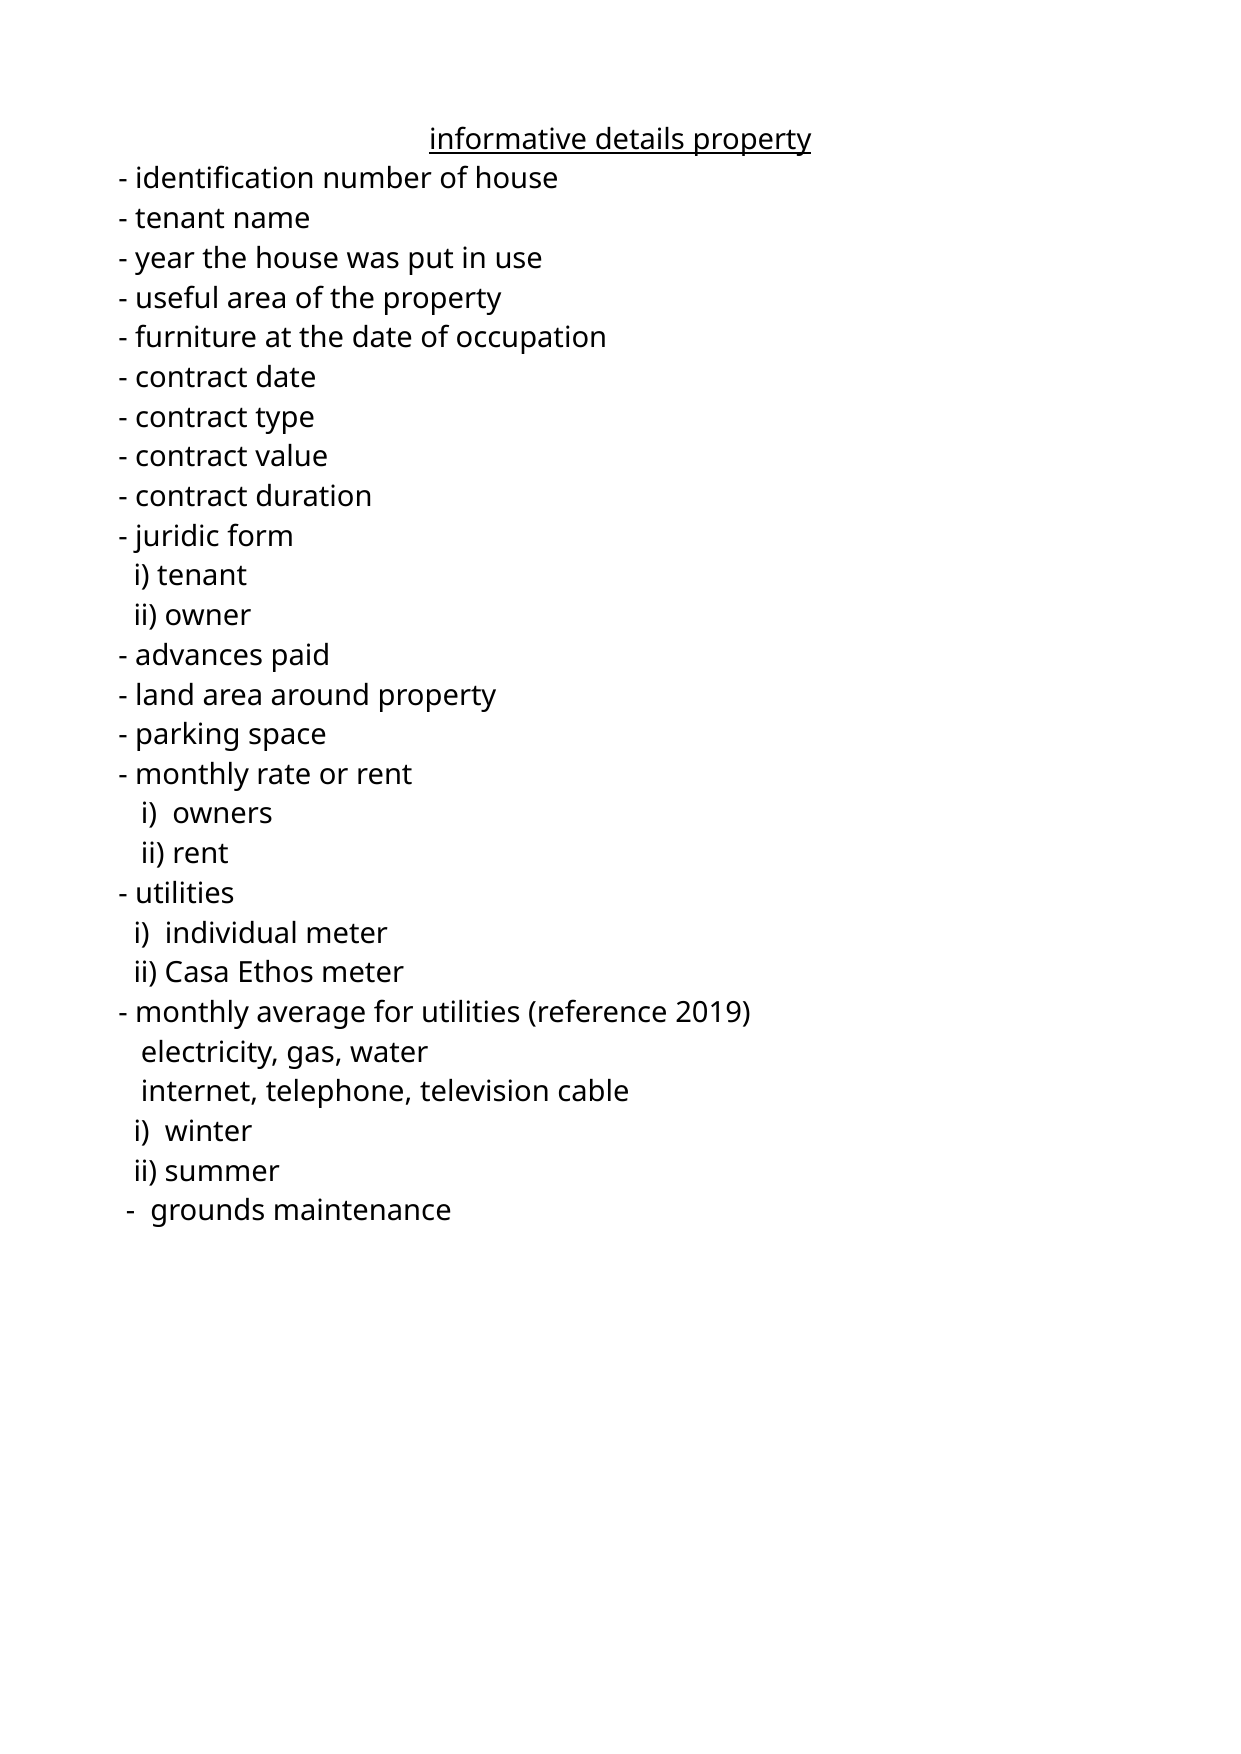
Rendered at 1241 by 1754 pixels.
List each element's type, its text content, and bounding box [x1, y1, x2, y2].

text i) tenant [118, 555, 1122, 594]
text - parking space [118, 713, 1122, 753]
text - monthly rate or rent [118, 753, 1122, 793]
text internet, telephone, television cable [118, 1071, 1122, 1110]
text - contract value [118, 436, 1122, 475]
text ii) Casa Ethos meter [118, 952, 1122, 991]
text - advances paid [118, 634, 1122, 674]
text - useful area of the property [118, 277, 1122, 317]
text electricity, gas, water [118, 1031, 1122, 1071]
text - tenant name [118, 197, 1122, 237]
text - utilities [118, 872, 1122, 912]
text - grounds maintenance [118, 1190, 1122, 1229]
text - juridic form [118, 515, 1122, 555]
text ii) summer [118, 1150, 1122, 1190]
text ii) rent [118, 832, 1122, 872]
text - land area around property [118, 674, 1122, 713]
text i) individual meter [118, 912, 1122, 952]
text i) owners [118, 793, 1122, 832]
text - year the house was put in use [118, 237, 1122, 277]
text - identification number of house [118, 158, 1122, 197]
text - contract duration [118, 475, 1122, 515]
text ii) owner [118, 594, 1122, 634]
text i) winter [118, 1110, 1122, 1150]
text informative details property [118, 118, 1122, 158]
text - monthly average for utilities (reference 2019) [118, 991, 1122, 1031]
text - furniture at the date of occupation [118, 317, 1122, 356]
text - contract type [118, 396, 1122, 436]
text - contract date [118, 356, 1122, 396]
